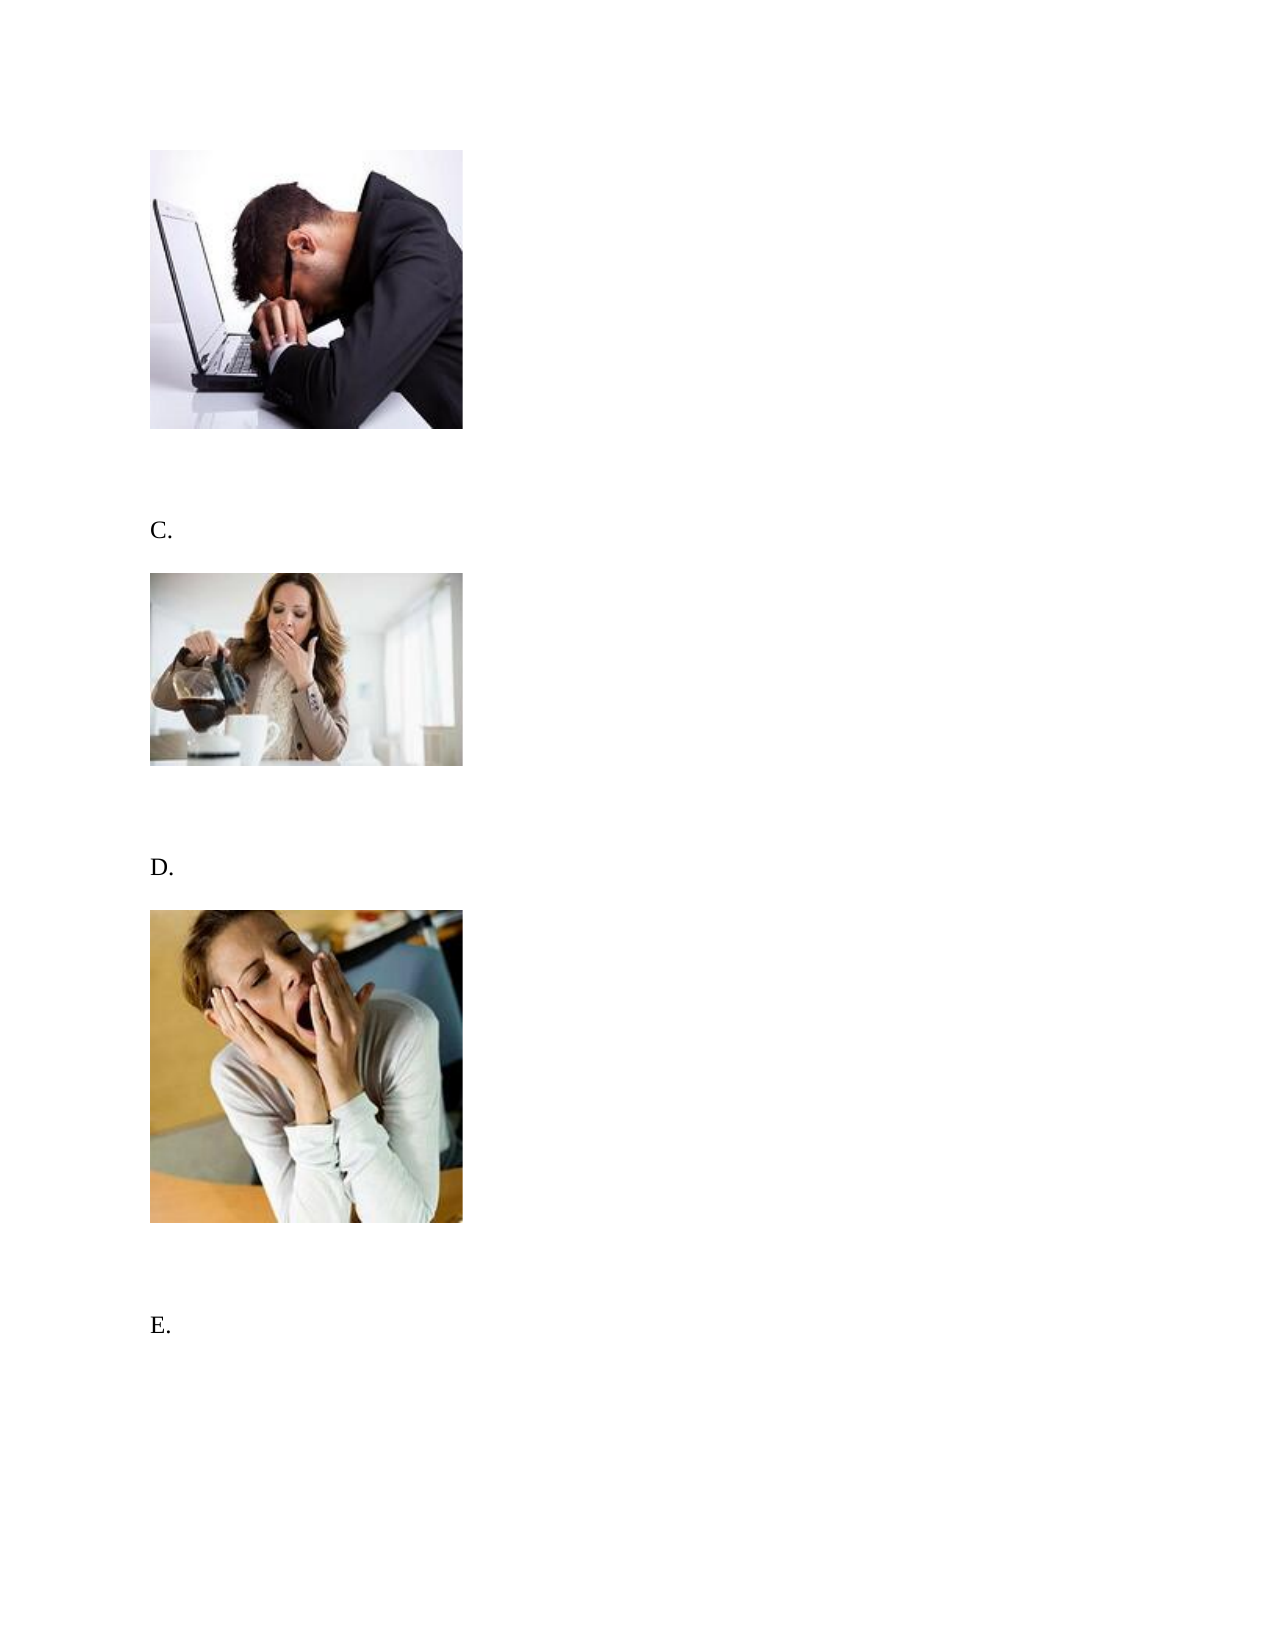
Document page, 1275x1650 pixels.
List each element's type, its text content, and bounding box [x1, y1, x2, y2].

picture [150, 150, 463, 429]
picture [150, 573, 463, 766]
text C. [150, 515, 1125, 544]
text D. [150, 852, 1125, 881]
text E. [150, 1310, 1125, 1339]
picture [150, 910, 463, 1223]
